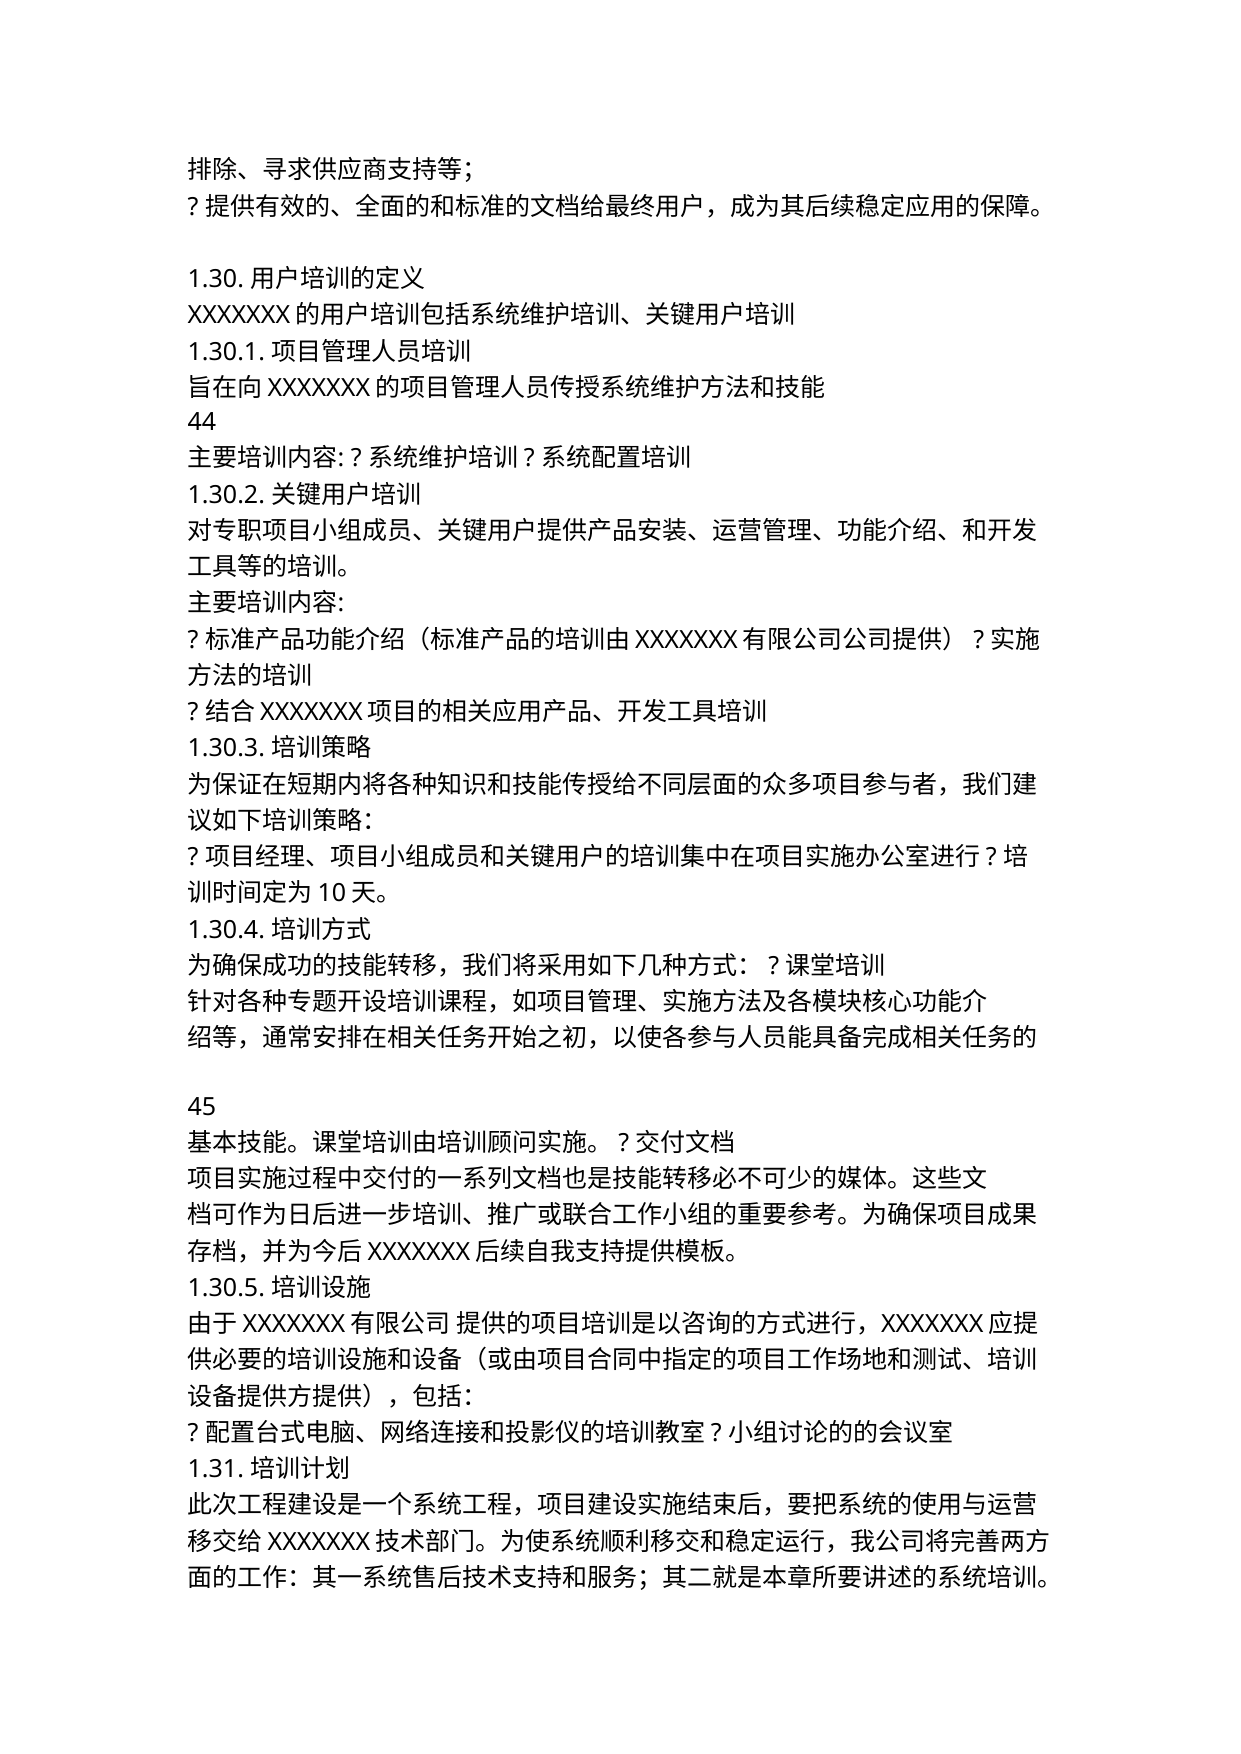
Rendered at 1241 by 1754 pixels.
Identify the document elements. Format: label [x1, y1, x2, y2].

text [187, 150, 1053, 1593]
